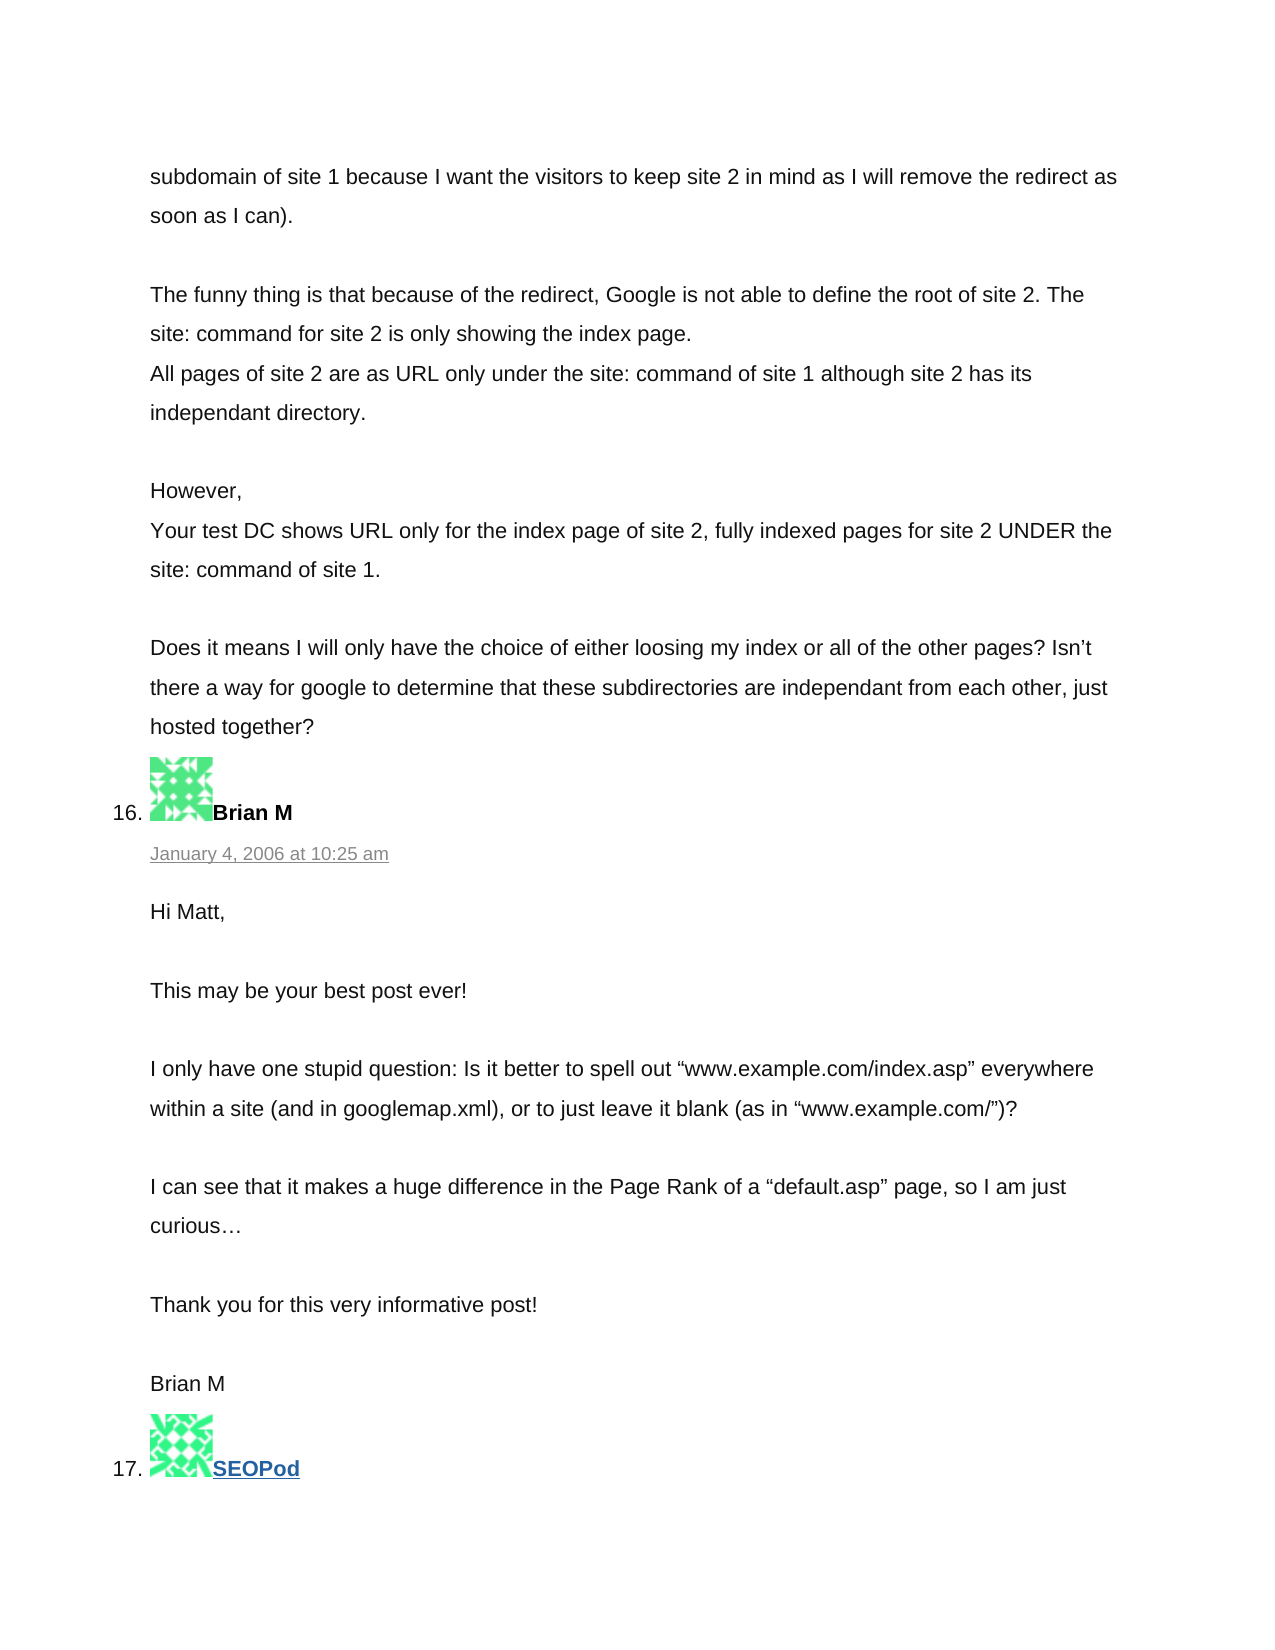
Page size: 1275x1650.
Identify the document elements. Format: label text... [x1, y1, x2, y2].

text Does it means I will only have the choice of either loosing my index or all of the other pages? Isn’t there a way for google to determine that these subdirectories are independant from each other, just hosted together? [150, 621, 1125, 739]
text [150, 150, 1125, 228]
picture [150, 1414, 213, 1477]
text I can see that it makes a huge difference in the Page Rank of a “default.asp” page, so I am just curious… [150, 1160, 1125, 1238]
list Brian M [112, 758, 1125, 825]
text Thank you for this very informative post! [150, 1278, 1125, 1317]
text However, Your test DC shows URL only for the index page of site 2, fully indexed pages for site 2 UNDER the site: command of site 1. [150, 464, 1125, 582]
text The funny thing is that because of the redirect, Google is not able to define the root of site 2. The site: command for site 2 is only showing the index page. All pages of site 2 are as URL only under the site: command of site 1 although site 2 has its independant directory. [150, 268, 1125, 425]
text January 4, 2006 at 10:25 am [150, 825, 1125, 864]
text This may be your best post ever! [150, 964, 1125, 1003]
list SEOPod [112, 1414, 1125, 1482]
text I only have one stupid question: Is it better to spell out “www.example.com/index.asp” everywhere within a site (and in googlemap.xml), or to just leave it blank (as in “www.example.com/”)? [150, 1042, 1125, 1121]
text Hi Matt, [150, 885, 1125, 924]
text Brian M [150, 1356, 1125, 1396]
picture [150, 757, 213, 821]
